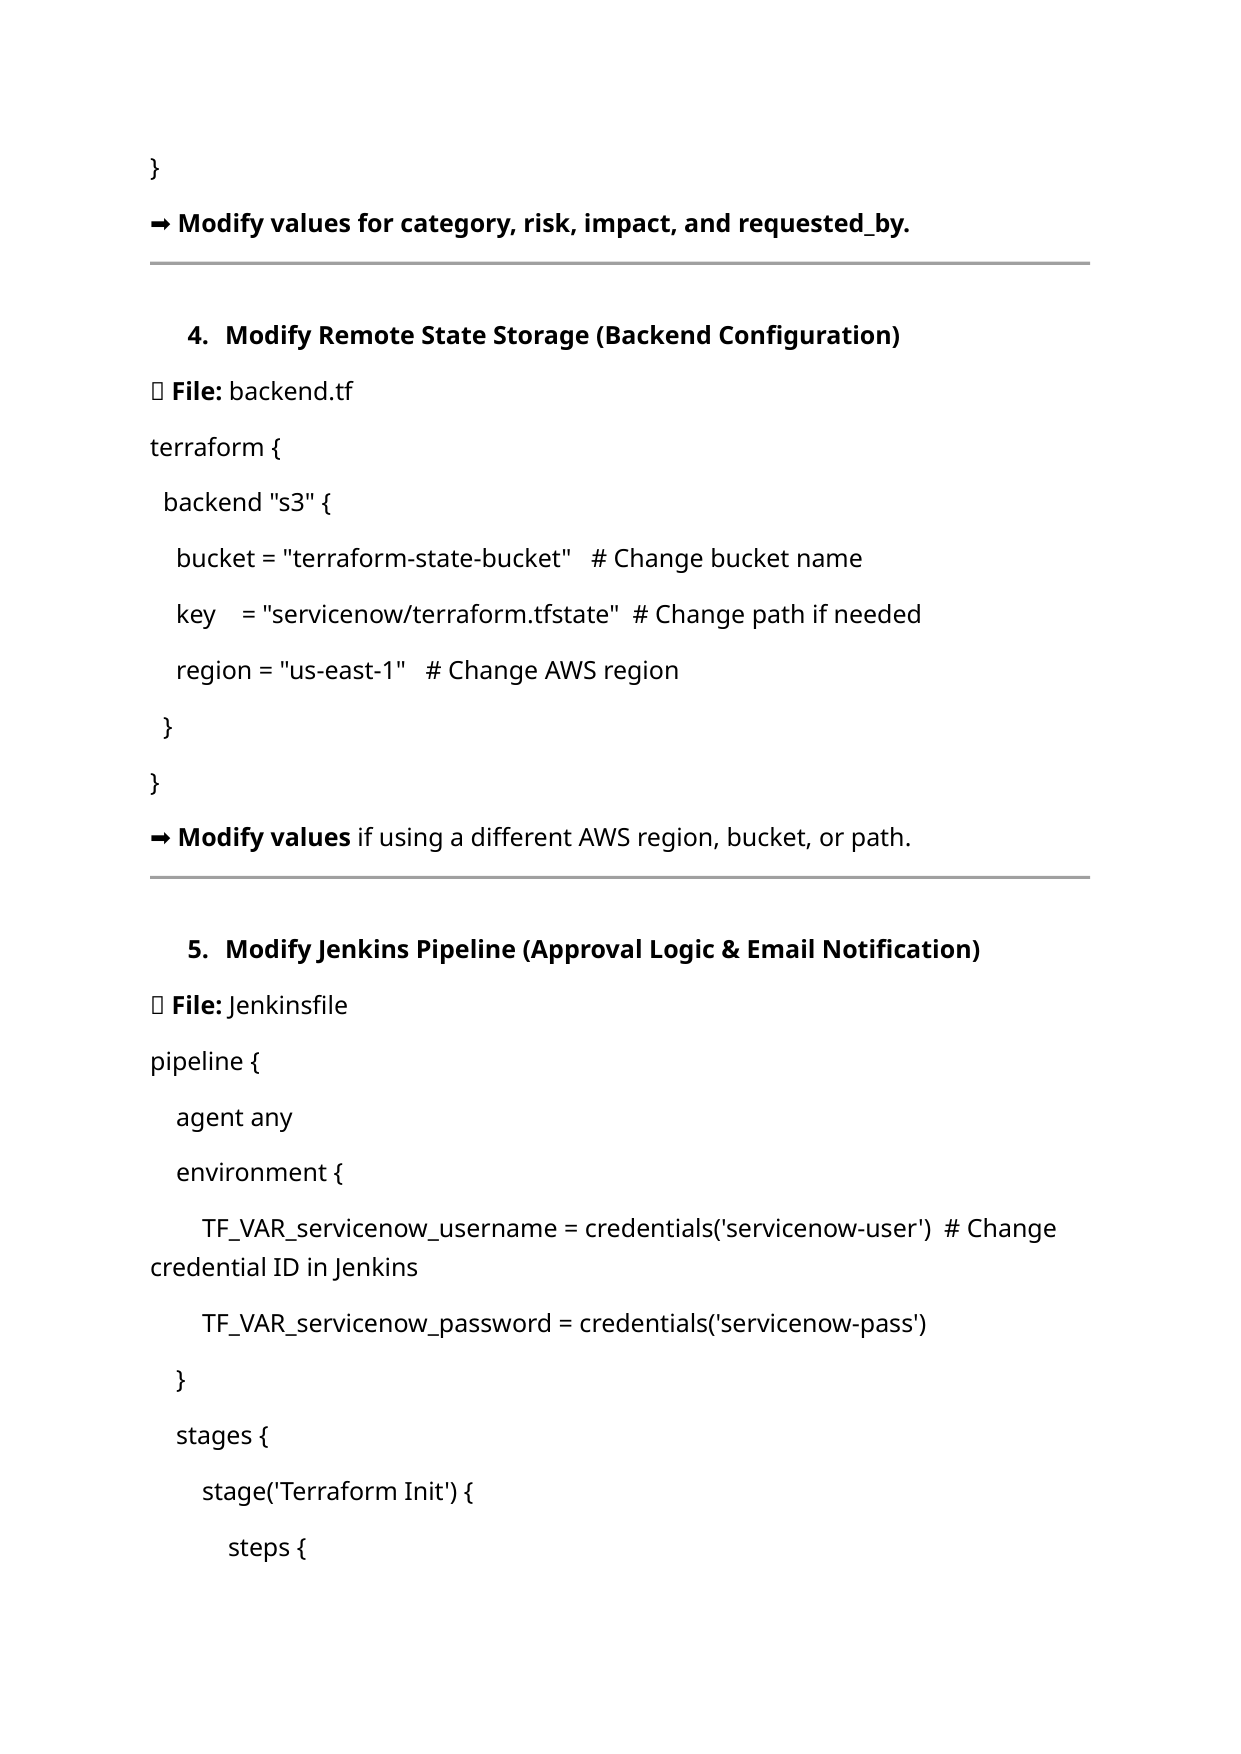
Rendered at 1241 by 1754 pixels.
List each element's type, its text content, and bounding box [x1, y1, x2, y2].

list Modify Remote State Storage (Backend Configuration) [187, 317, 1090, 352]
text environment { [150, 1155, 1090, 1189]
text } [150, 708, 1090, 742]
text pipeline { [150, 1043, 1090, 1077]
text backend "s3" { [150, 485, 1090, 519]
text agent any [150, 1099, 1090, 1133]
text ➡️ Modify values if using a different AWS region, bucket, or path. [150, 820, 1090, 854]
text } [150, 1362, 1090, 1396]
list Modify Jenkins Pipeline (Approval Logic & Email Notification) [187, 932, 1090, 966]
text steps { [150, 1529, 1090, 1563]
text stages { [150, 1417, 1090, 1452]
text key = "servicenow/terraform.tfstate" # Change path if needed [150, 597, 1090, 631]
text } [150, 150, 1090, 184]
text bucket = "terraform-state-bucket" # Change bucket name [150, 541, 1090, 575]
text terraform { [150, 429, 1090, 463]
text region = "us-east-1" # Change AWS region [150, 652, 1090, 687]
text 📌 File: Jenkinsfile [150, 987, 1090, 1022]
text TF_VAR_servicenow_password = credentials('servicenow-pass') [150, 1306, 1090, 1340]
text 📌 File: backend.tf [150, 373, 1090, 407]
text stage('Terraform Init') { [150, 1473, 1090, 1507]
text TF_VAR_servicenow_username = credentials('servicenow-user') # Change credential ID in Jenkins [150, 1211, 1090, 1284]
text ➡️ Modify values for category, risk, impact, and requested_by. [150, 206, 1090, 240]
text } [150, 764, 1090, 798]
